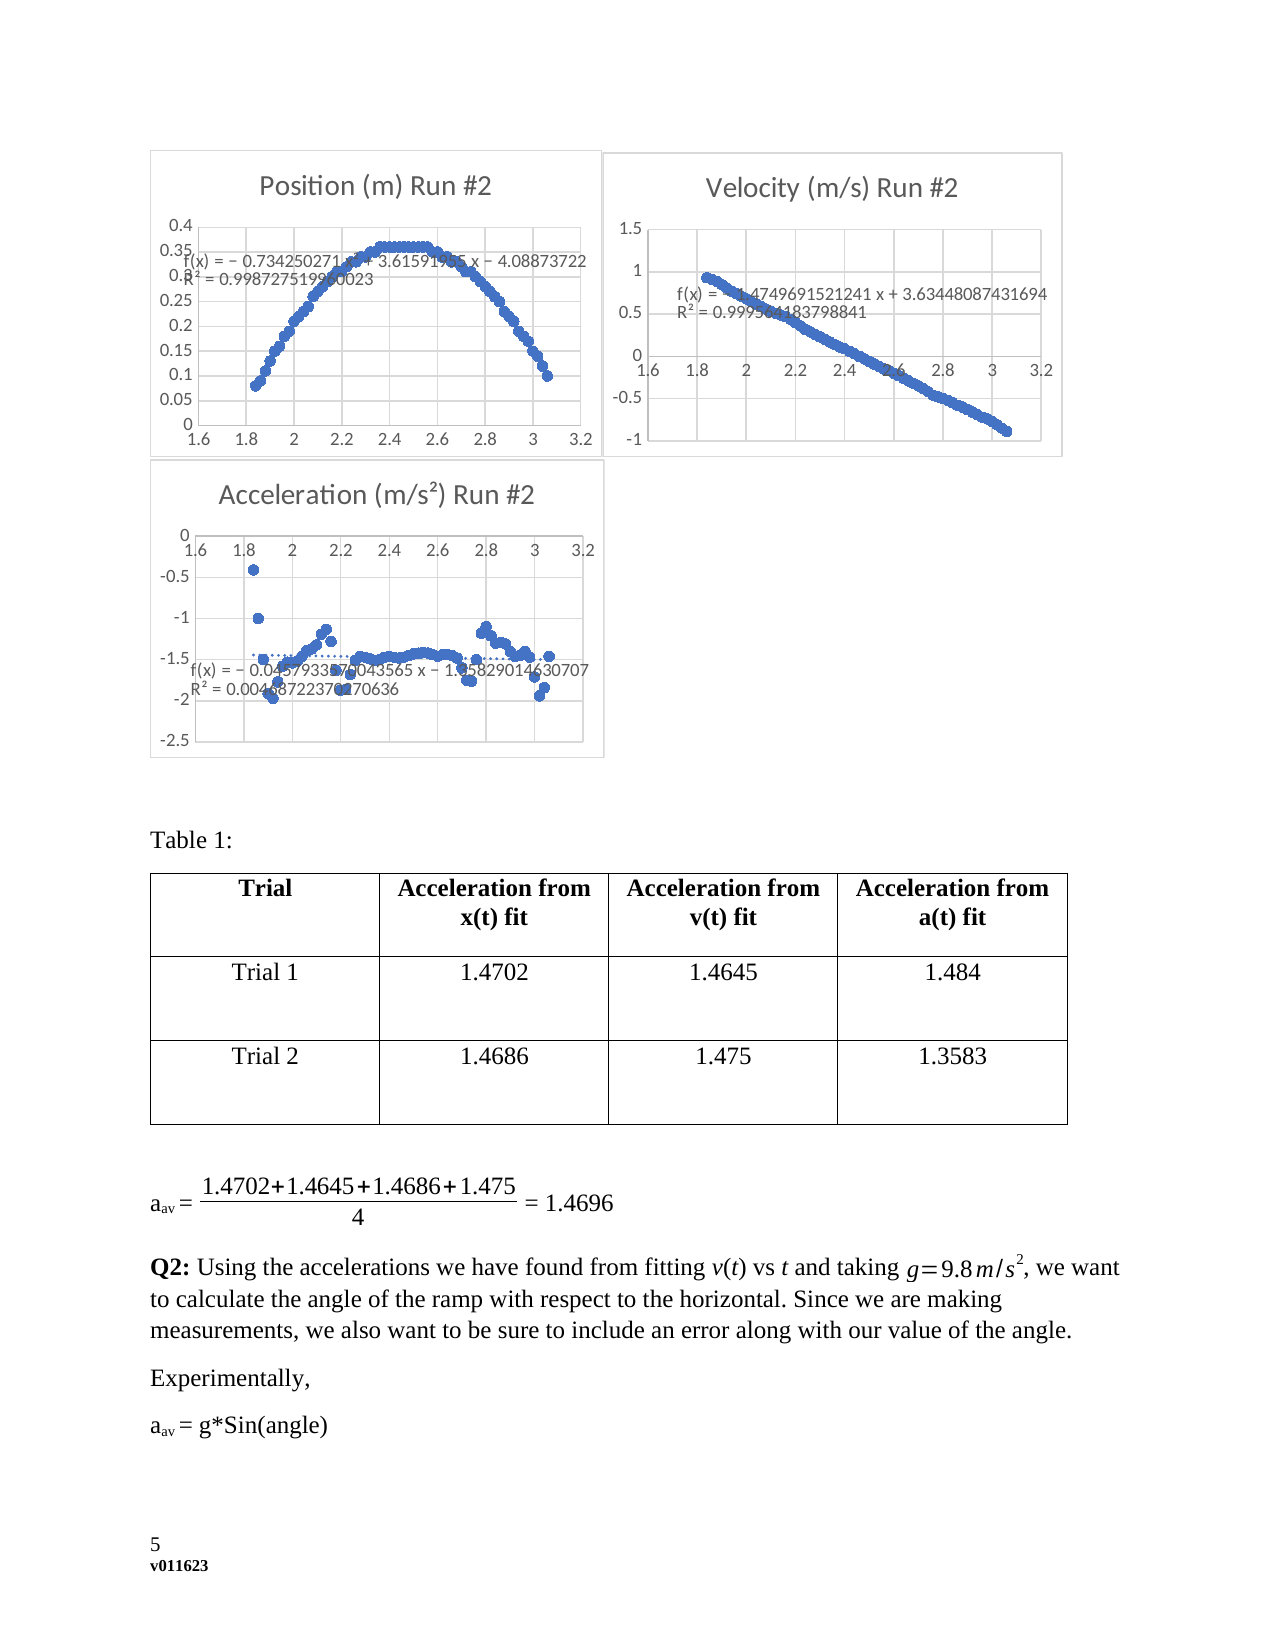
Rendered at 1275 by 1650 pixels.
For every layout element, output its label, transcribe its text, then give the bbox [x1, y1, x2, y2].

table_cell 1.484 [838, 957, 1067, 1040]
table_cell Trial 1 [151, 957, 379, 1040]
table_cell 1.4702 [380, 957, 608, 1040]
text Experimentally, [150, 1363, 1125, 1391]
text aav = g*Sin(angle) [150, 1410, 1125, 1439]
table_cell 1.4686 [380, 1041, 608, 1124]
table_cell 1.4645 [609, 957, 837, 1040]
table_header Acceleration from v(t) fit [609, 874, 837, 956]
table_header Acceleration from a(t) fit [838, 874, 1067, 956]
text Table 1: [150, 825, 1125, 853]
text Q2: Using the accelerations we have found from fitting v(t) vs t and taking , we want to calculate the angle of the ramp with respect to the horizontal. Since we are making measurements, we also want to be sure to include an error along with our value of the angle. [150, 1250, 1125, 1344]
text aav = = 1.4696 [150, 1172, 1125, 1231]
table_cell 1.475 [609, 1041, 837, 1124]
table_header Acceleration from x(t) fit [380, 874, 608, 956]
table_header Trial [151, 874, 379, 956]
table_cell Trial 2 [151, 1041, 379, 1124]
table_cell 1.3583 [838, 1041, 1067, 1124]
